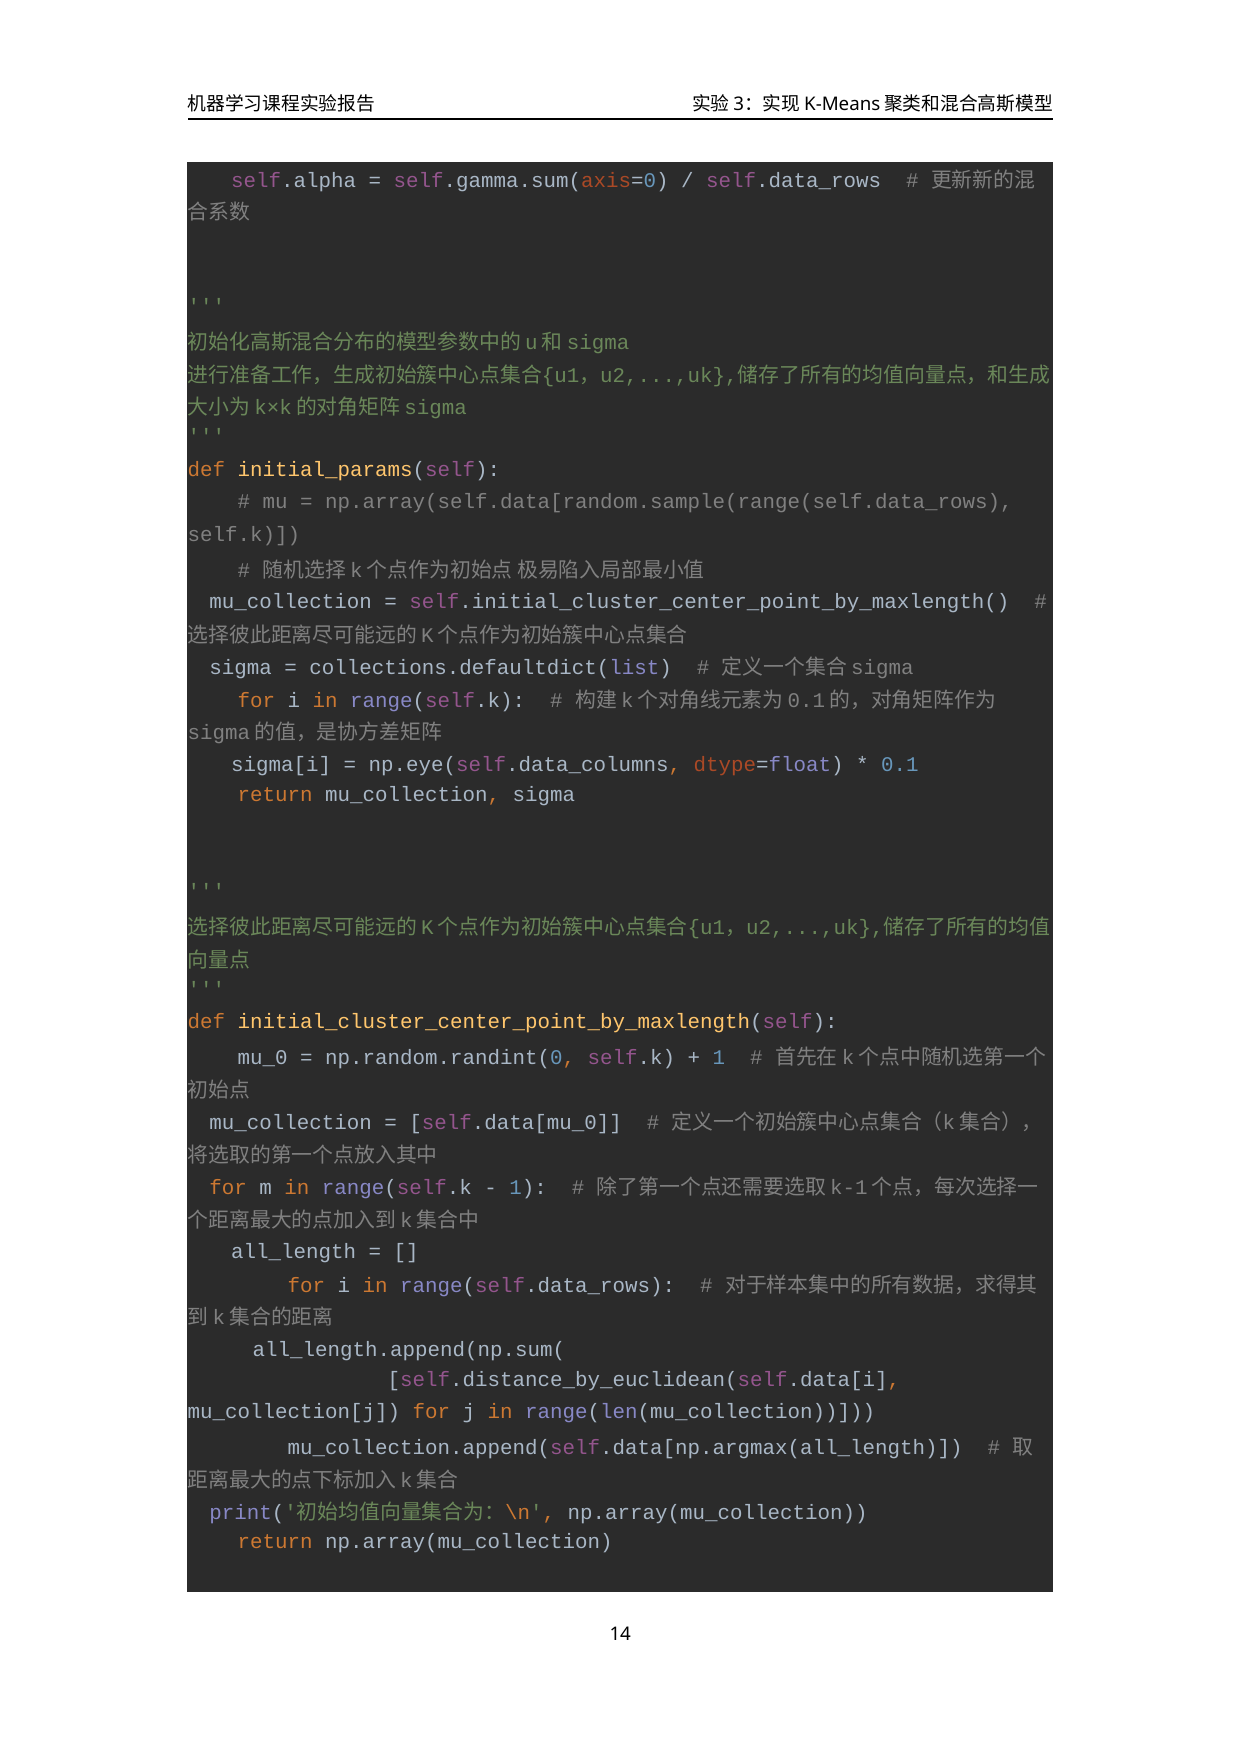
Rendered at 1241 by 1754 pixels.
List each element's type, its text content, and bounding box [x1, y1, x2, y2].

text ''' 选择彼此距离尽可能远的K个点作为初始簇中心点集合{u1，u2,...,uk},储存了所有的均值向量点 ''' def initial_cluster_center_point_by_maxlength(self): mu_0 = np.random.randint(0, self.k) + 1 # 首先在k个点中随机选第一个初始点 mu_collection = [self.data[mu_0]] # 定义一个初始簇中心点集合（k集合），将选取的第一个点放入其中 for m in range(self.k - 1): # 除了第一个点还需要选取k-1个点，每次选择一个距离最大的点加入到k集合中 all_length = [] for i in range(self.data_rows): # 对于样本集中的所有数据，求得其到k集合的距离 all_length.append(np.sum( [self.distance_by_euclidean(self.data[i], mu_collection[j]) for j in range(len(mu_collection))])) mu_collection.append(self.data[np.argmax(all_length)]) # 取距离最大的点下标加入k集合 print('初始均值向量集合为：\n', np.array(mu_collection)) return np.array(mu_collection) [187, 877, 1053, 1559]
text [187, 162, 1053, 227]
text ''' 初始化高斯混合分布的模型参数中的u和sigma 进行准备工作，生成初始簇中心点集合{u1，u2,...,uk},储存了所有的均值向量点，和生成大小为k×k的对角矩阵sigma ''' def initial_params(self): # mu = np.array(self.data[random.sample(range(self.data_rows), self.k)]) # 随机选择k个点作为初始点 极易陷入局部最小值 mu_collection = self.initial_cluster_center_point_by_maxlength() # 选择彼此距离尽可能远的K个点作为初始簇中心点集合 sigma = collections.defaultdict(list) # 定义一个集合sigma for i in range(self.k): # 构建k个对角线元素为0.1的，对角矩阵作为sigma的值，是协方差矩阵 sigma[i] = np.eye(self.data_columns, dtype=float) * 0.1 return mu_collection, sigma [187, 292, 1053, 812]
